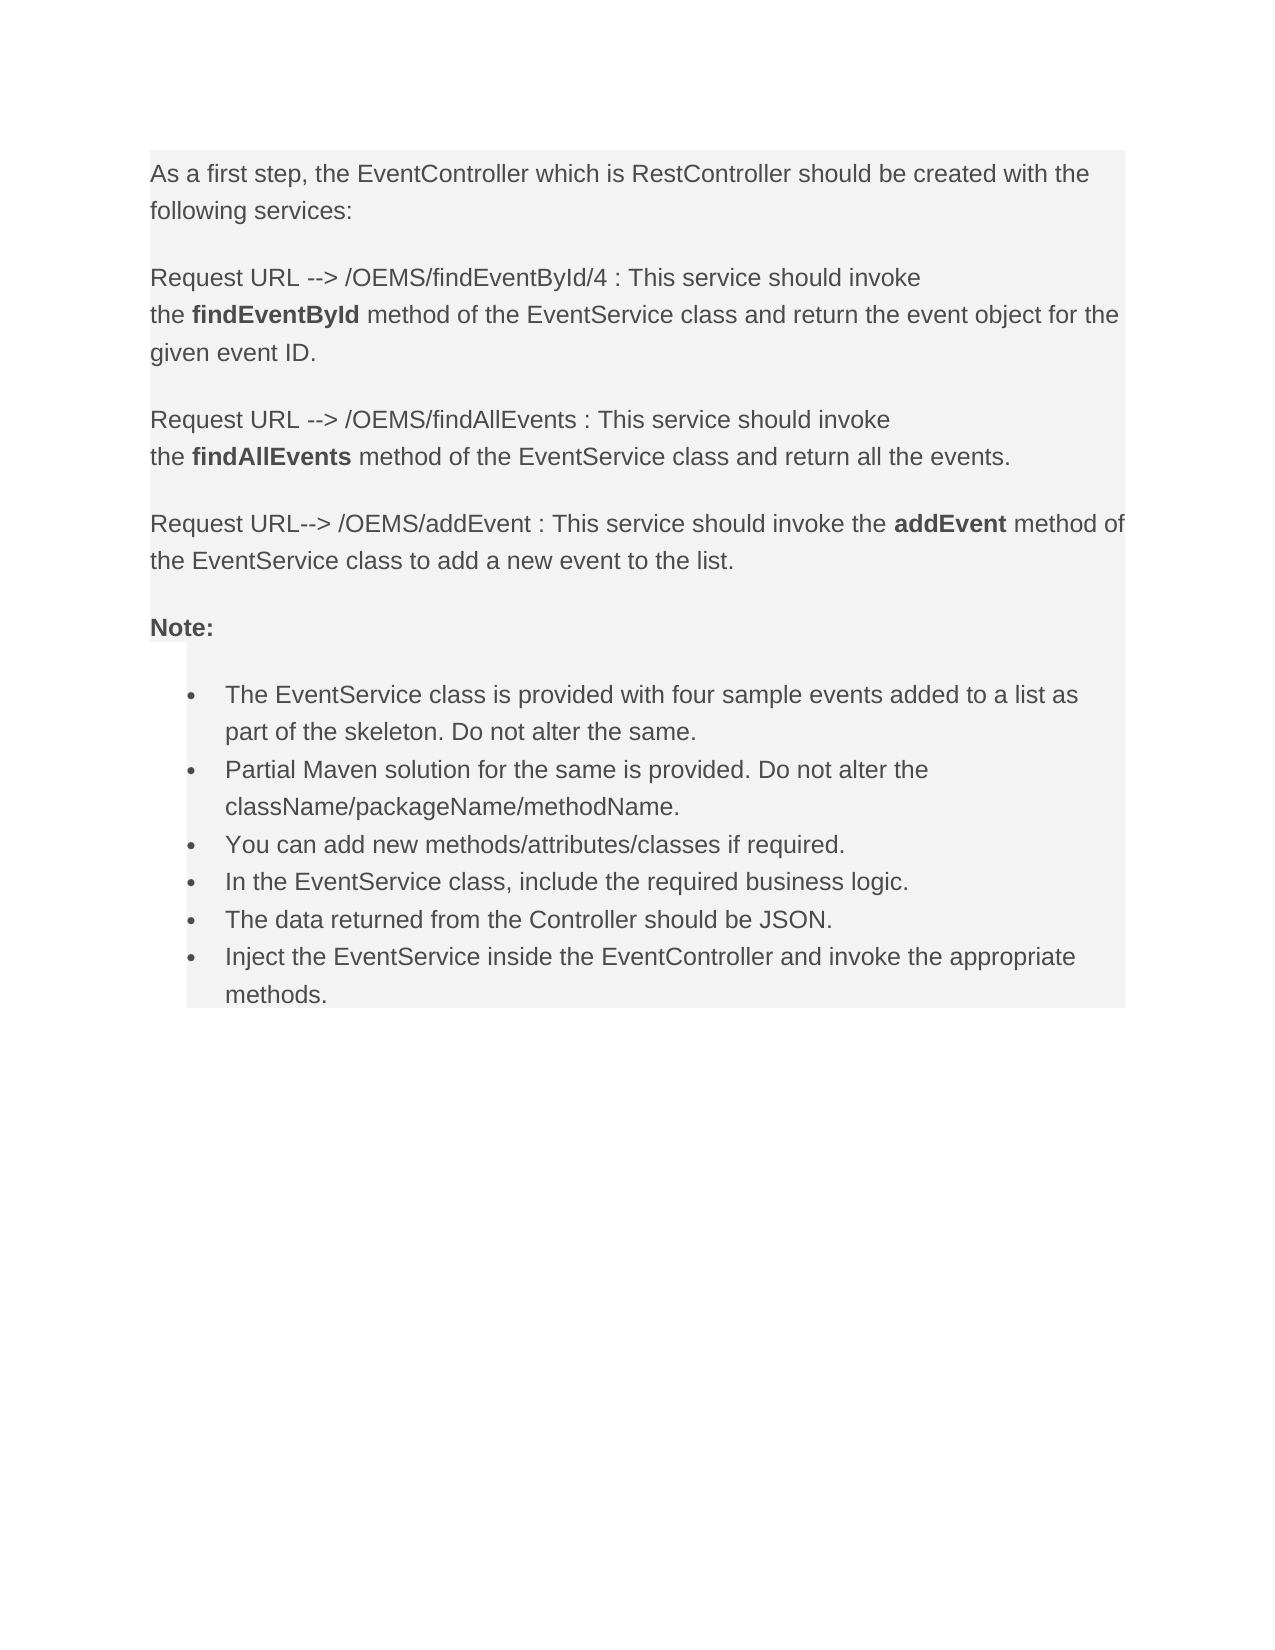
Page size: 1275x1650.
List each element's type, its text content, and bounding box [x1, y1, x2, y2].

text Note: [150, 604, 1125, 642]
list In the EventService class, include the required business logic. [187, 858, 1125, 896]
text Request URL--> /OEMS/addEvent : This service should invoke the addEvent method of the EventService class to add a new event to the list. [150, 500, 1125, 575]
list Inject the EventService inside the EventController and invoke the appropriate methods. [187, 933, 1125, 1008]
list You can add new methods/attributes/classes if required. [187, 821, 1125, 858]
list The EventService class is provided with four sample events added to a list as part of the skeleton. Do not alter the same. [187, 671, 1125, 746]
text Request URL --> /OEMS/findEventById/4 : This service should invoke the findEventById method of the EventService class and return the event object for the given event ID. [150, 254, 1125, 367]
list The data returned from the Controller should be JSON. [187, 896, 1125, 933]
list Partial Maven solution for the same is provided. Do not alter the className/packageName/methodName. [187, 746, 1125, 821]
text As a first step, the EventController which is RestController should be created with the following services: [150, 150, 1125, 225]
text Request URL --> /OEMS/findAllEvents : This service should invoke the findAllEvents method of the EventService class and return all the events. [150, 396, 1125, 471]
